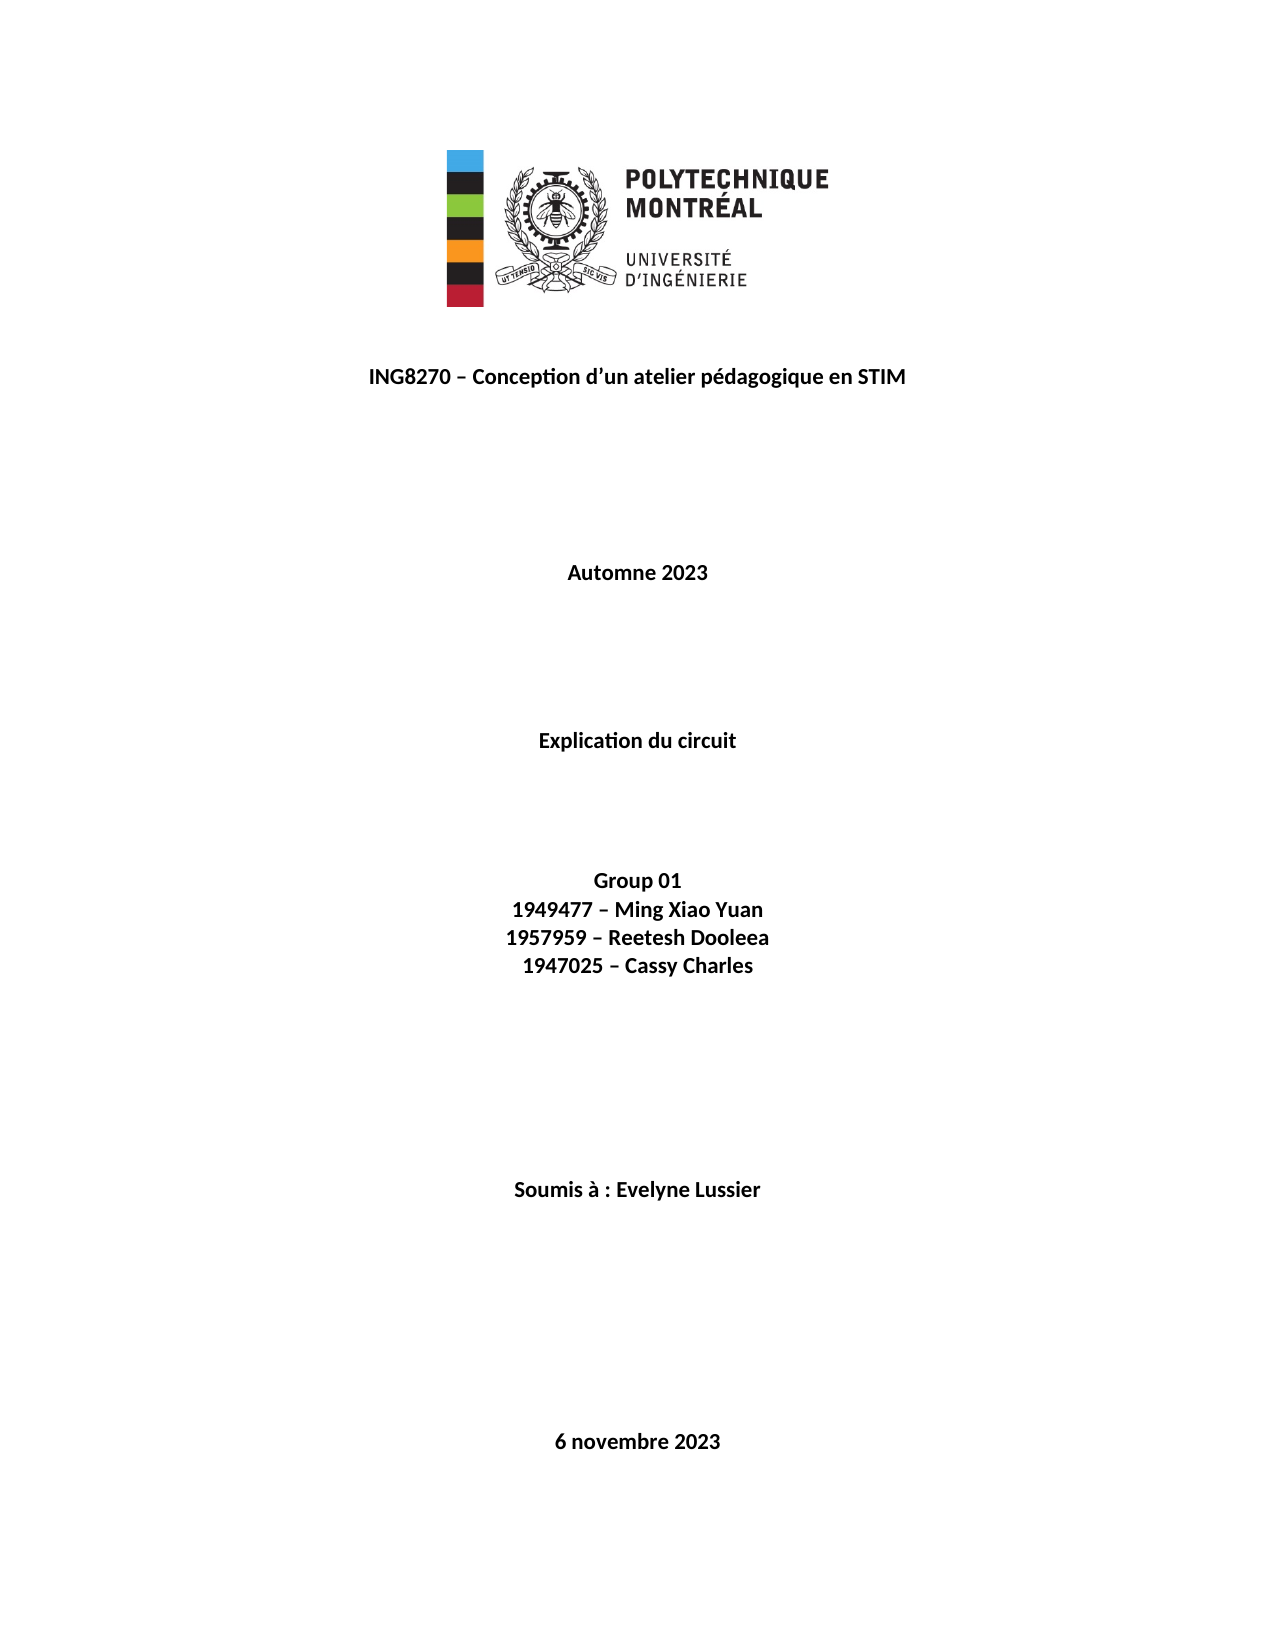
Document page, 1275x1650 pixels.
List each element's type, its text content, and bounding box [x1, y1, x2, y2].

text Automne 2023 [150, 558, 1125, 586]
text Soumis à : Evelyne Lussier [150, 1175, 1125, 1203]
picture [446, 150, 829, 307]
text 6 novembre 2023 [150, 1427, 1125, 1455]
text 1947025 – Cassy Charles [150, 951, 1125, 979]
text Explication du circuit [150, 727, 1125, 754]
text Group 01 [150, 867, 1125, 895]
text ING8270 – Conception d’un atelier pédagogique en STIM [150, 362, 1125, 390]
text 1957959 – Reetesh Dooleea [150, 923, 1125, 951]
text 1949477 – Ming Xiao Yuan [150, 895, 1125, 923]
